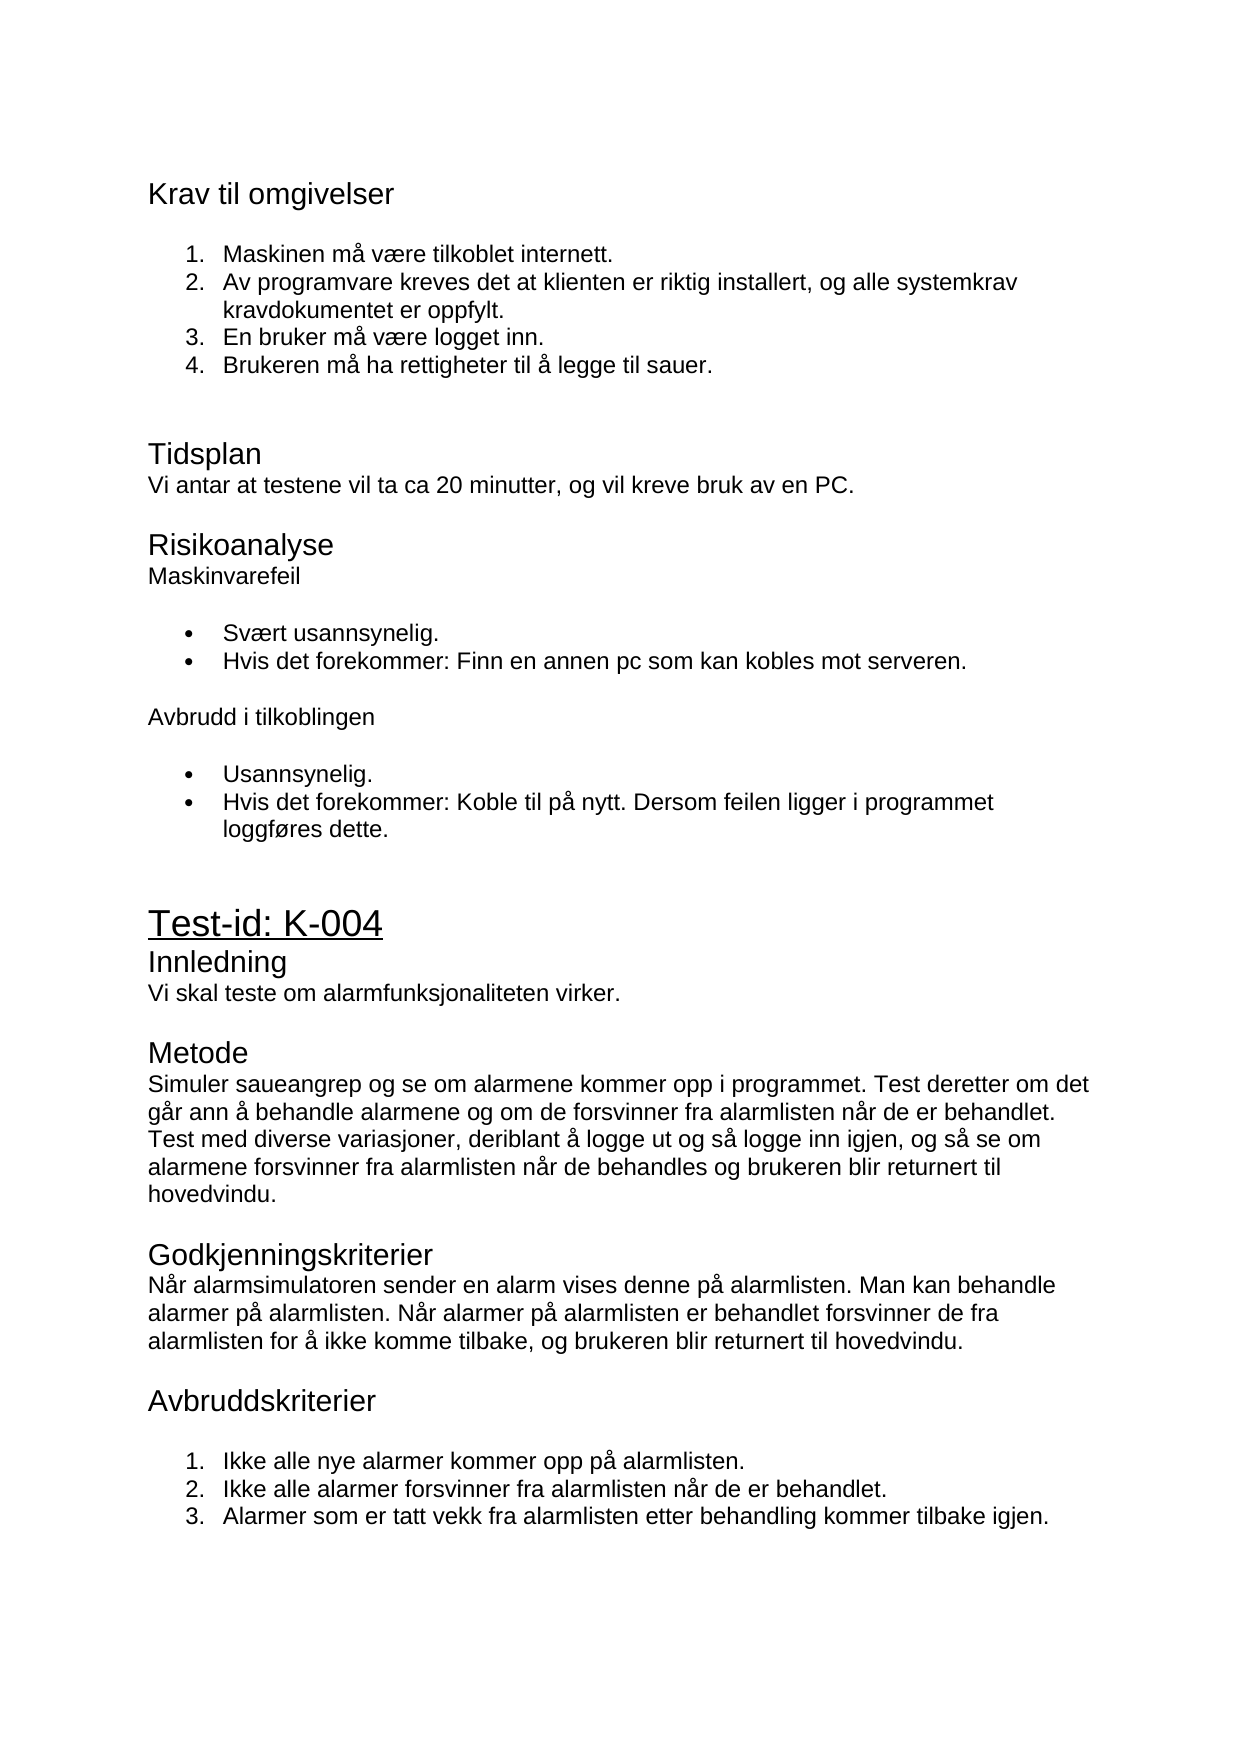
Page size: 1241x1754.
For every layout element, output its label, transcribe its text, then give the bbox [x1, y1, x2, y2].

text Test-id: K-004 Innledning Vi skal teste om alarmfunksjonaliteten virker. Metode Simuler saueangrep og se om alarmene kommer opp i programmet. Test deretter om det går ann å behandle alarmene og om de forsvinner fra alarmlisten når de er behandlet. Test med diverse variasjoner, deriblant å logge ut og så logge inn igjen, og så se om alarmene forsvinner fra alarmlisten når de behandles og brukeren blir returnert til hovedvindu. Godkjenningskriterier Når alarmsimulatoren sender en alarm vises denne på alarmlisten. Man kan behandle alarmer på alarmlisten. Når alarmer på alarmlisten er behandlet forsvinner de fra alarmlisten for å ikke komme tilbake, og brukeren blir returnert til hovedvindu. Avbruddskriterier [148, 872, 1093, 1418]
list Svært usannsynelig. [185, 619, 1093, 647]
list Av programvare kreves det at klienten er riktig installert, og alle systemkrav kravdokumentet er oppfylt. [185, 268, 1093, 323]
text Tidsplan Vi antar at testene vil ta ca 20 minutter, og vil kreve bruk av en PC. Risikoanalyse Maskinvarefeil [148, 407, 1093, 590]
list Hvis det forekommer: Finn en annen pc som kan kobles mot serveren. [185, 647, 1093, 674]
list Usannsynelig. [185, 760, 1093, 788]
list Ikke alle alarmer forsvinner fra alarmlisten når de er behandlet. [185, 1474, 1093, 1502]
list Alarmer som er tatt vekk fra alarmlisten etter behandling kommer tilbake igjen. [185, 1502, 1093, 1530]
list Maskinen må være tilkoblet internett. [185, 240, 1093, 268]
list Brukeren må ha rettigheter til å legge til sauer. [185, 351, 1093, 378]
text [148, 148, 1093, 211]
list Ikke alle nye alarmer kommer opp på alarmlisten. [185, 1447, 1093, 1474]
list En bruker må være logget inn. [185, 323, 1093, 351]
text Avbrudd i tilkoblingen [148, 703, 1093, 731]
list Hvis det forekommer: Koble til på nytt. Dersom feilen ligger i programmet loggføres dette. [185, 788, 1093, 843]
